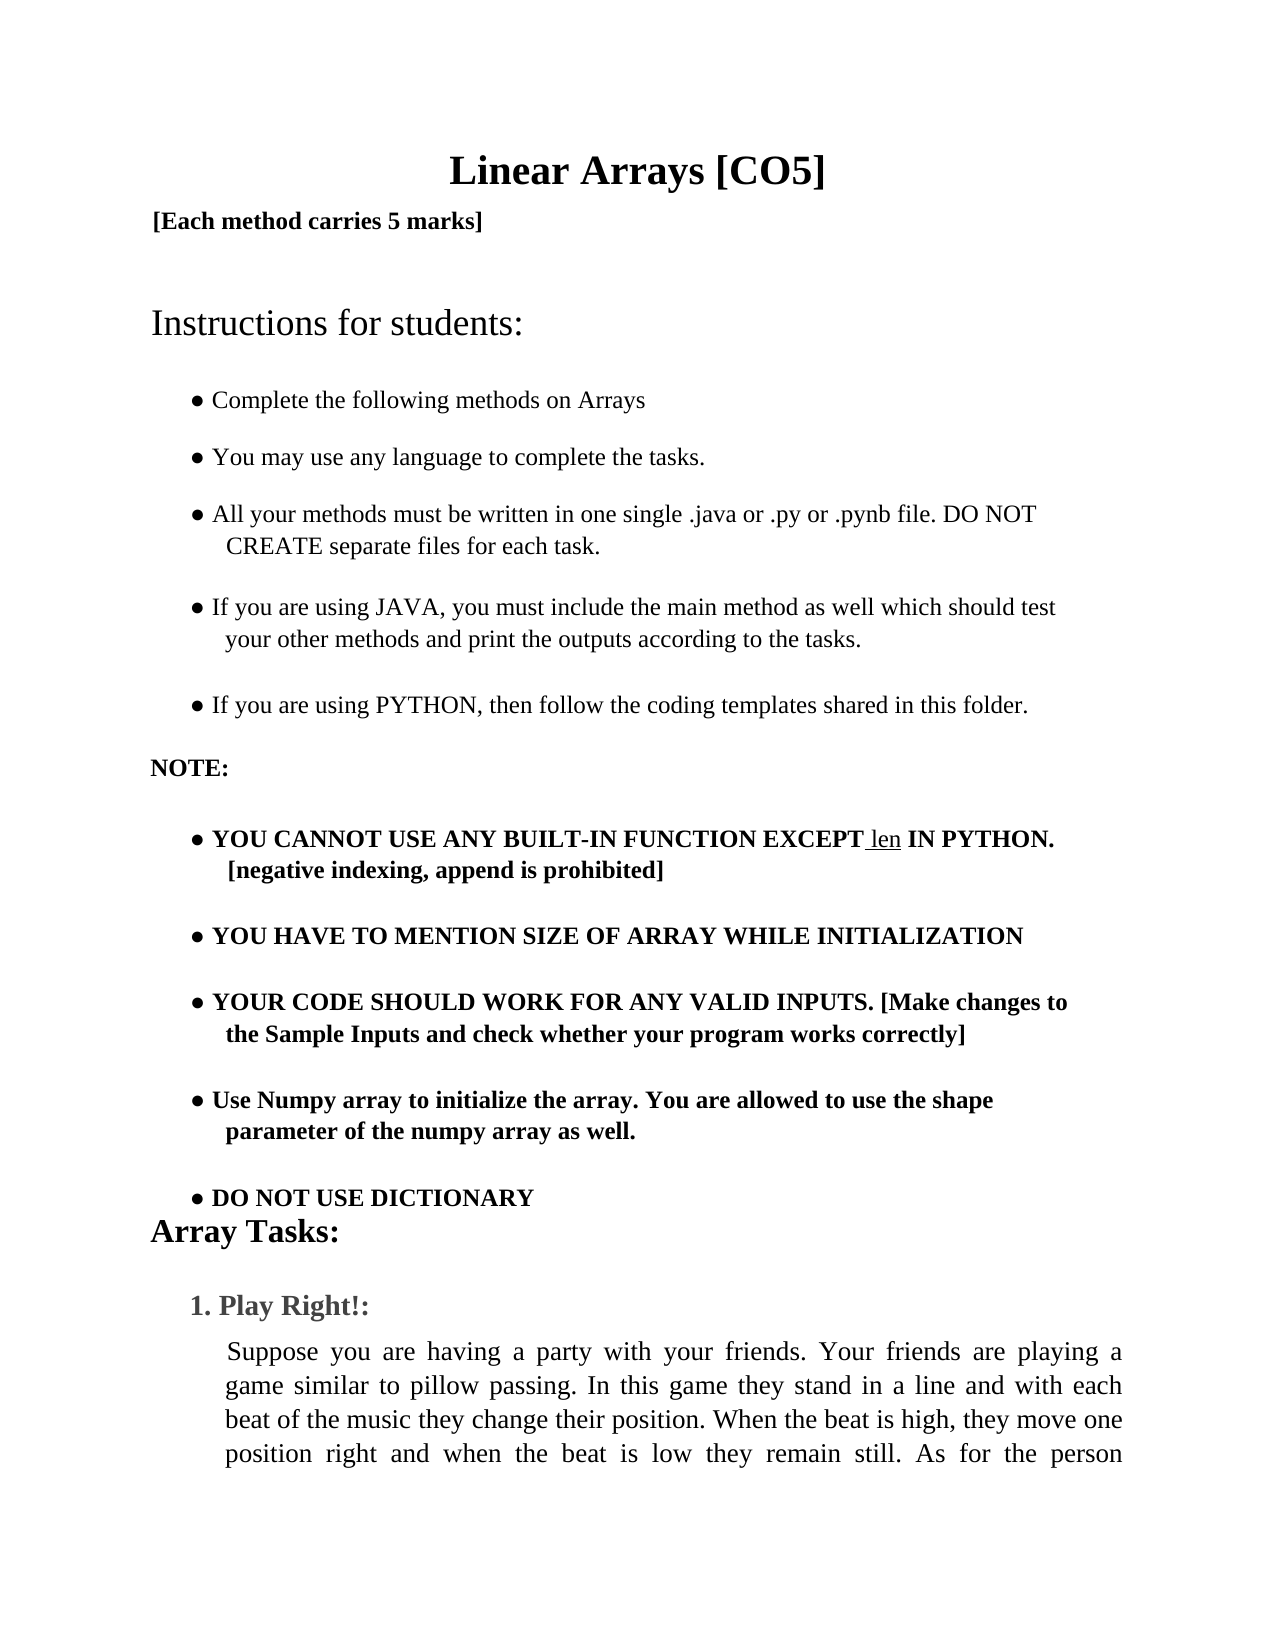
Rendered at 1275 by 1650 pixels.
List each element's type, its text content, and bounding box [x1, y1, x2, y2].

text ● If you are using JAVA, you must include the main method as well which should test your other methods and print the outputs according to the tasks. [189, 592, 1065, 653]
text ● All your methods must be written in one single .java or .py or .pynb file. DO NOT CREATE separate files for each task. [190, 499, 1055, 559]
text ● Complete the following methods on Arrays [189, 385, 1125, 413]
text [Each method carries 5 marks] [152, 206, 1125, 235]
text Linear Arrays [CO5] [150, 146, 1125, 194]
text Array Tasks: [150, 1211, 1125, 1250]
text ● YOUR CODE SHOULD WORK FOR ANY VALID INPUTS. [Make changes to the Sample Inputs and check whether your program works correctly] [190, 987, 1082, 1047]
text ● You may use any language to complete the tasks. [189, 442, 1125, 471]
text 1. Play Right!: [189, 1288, 1125, 1322]
text Instructions for students: [151, 300, 1125, 343]
text ● YOU HAVE TO MENTION SIZE OF ARRAY WHILE INITIALIZATION [189, 921, 1125, 950]
text ● If you are using PYTHON, then follow the coding templates shared in this folder. NOTE: [150, 690, 1043, 782]
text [225, 1335, 1123, 1468]
text ● YOU CANNOT USE ANY BUILT-IN FUNCTION EXCEPT len IN PYTHON. [negative indexing, append is prohibited] [189, 823, 1066, 884]
text ● DO NOT USE DICTIONARY [189, 1182, 1125, 1211]
text ● Use Numpy array to initialize the array. You are allowed to use the shape parameter of the numpy array as well. [190, 1085, 1006, 1145]
